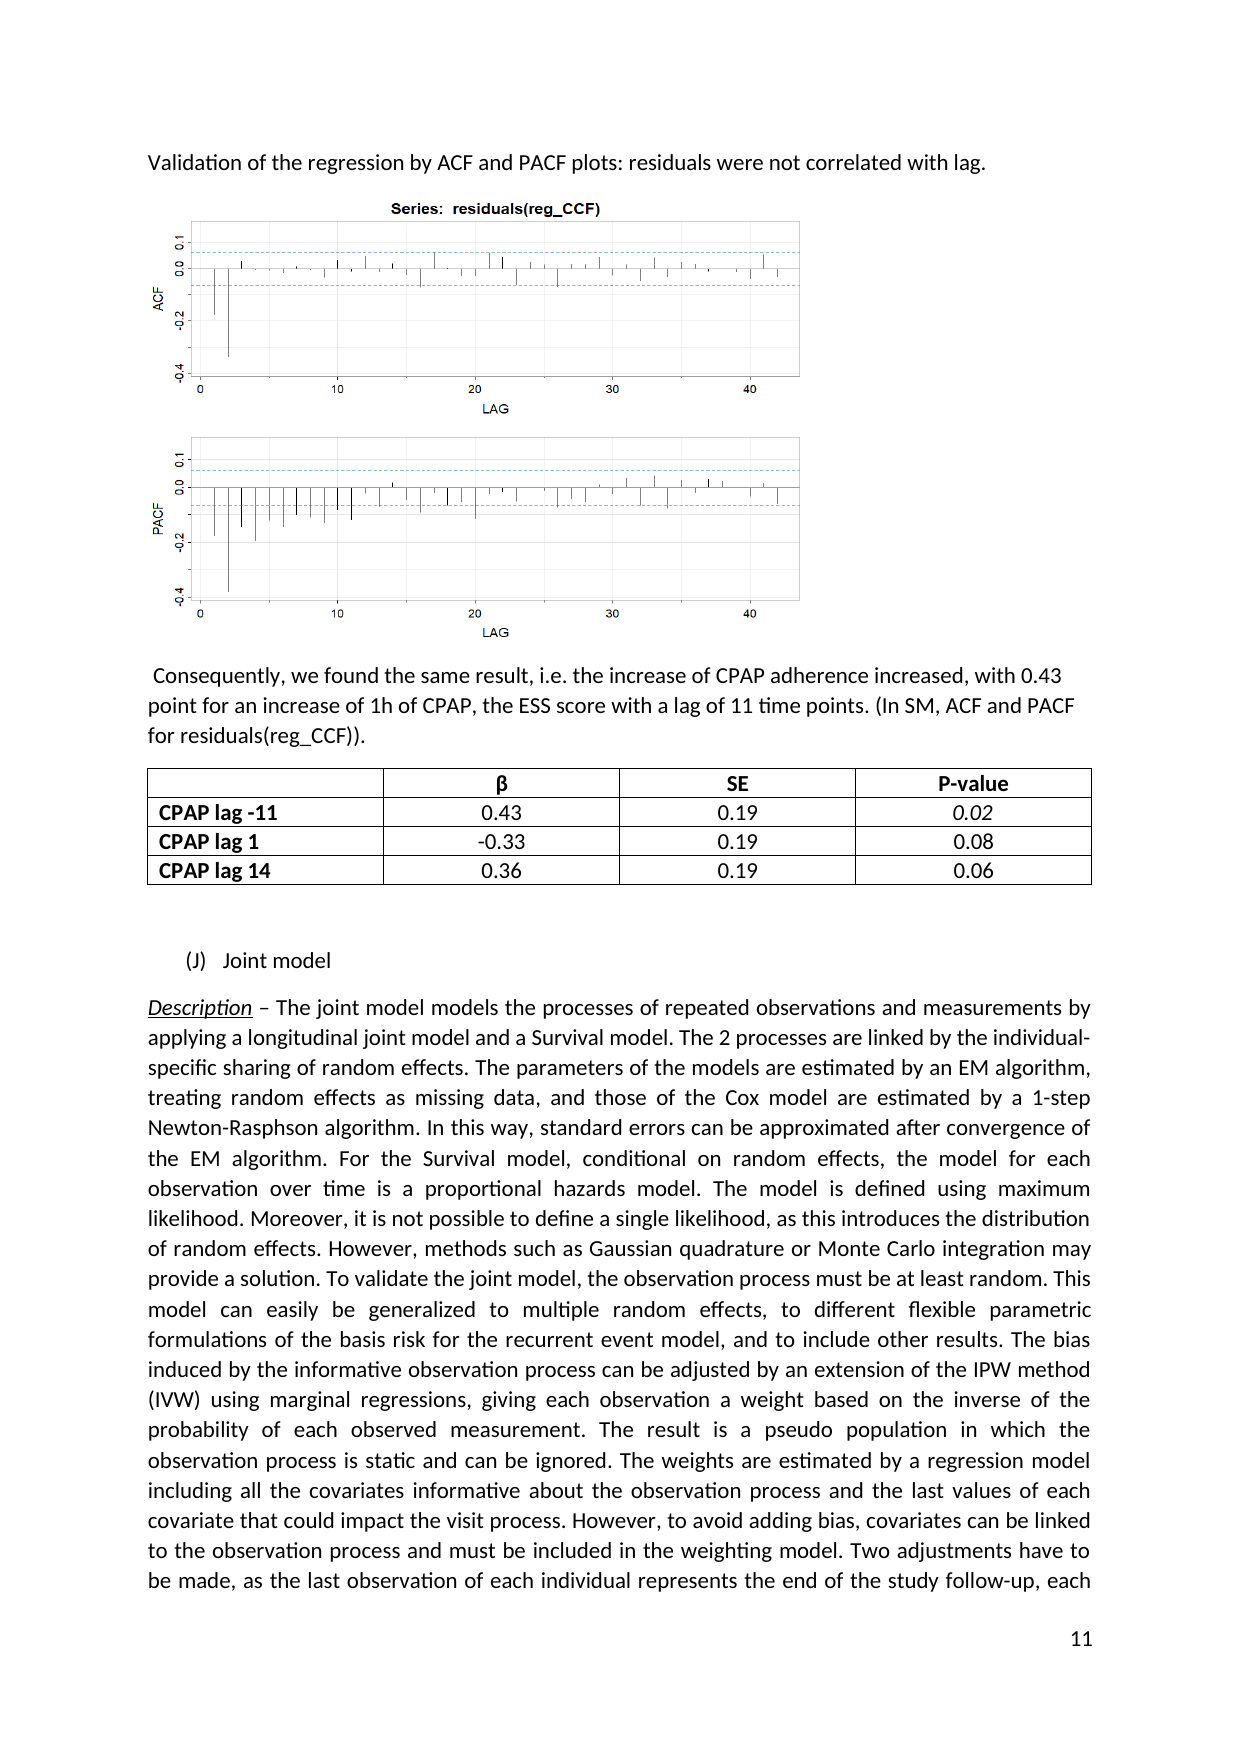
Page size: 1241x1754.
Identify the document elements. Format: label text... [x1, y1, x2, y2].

table_cell CPAP lag 1 [148, 827, 383, 855]
table_header P-value [856, 769, 1091, 797]
table_cell 0.43 [384, 798, 619, 826]
table_cell -0.33 [384, 827, 619, 855]
table_cell 0.19 [620, 798, 855, 826]
list Joint model [185, 946, 1093, 974]
picture [147, 194, 812, 642]
table_cell 0.02 [856, 798, 1091, 826]
table_cell 0.06 [856, 856, 1091, 884]
text Consequently, we found the same result, i.e. the increase of CPAP adherence increased, with 0.43 point for an increase of 1h of CPAP, the ESS score with a lag of 11 time points. (In SM, ACF and PACF for residuals(reg_CCF)). [148, 661, 1093, 749]
table_header [148, 769, 383, 797]
table_cell CPAP lag 14 [148, 856, 383, 884]
table_cell 0.19 [620, 827, 855, 855]
text Validation of the regression by ACF and PACF plots: residuals were not correlated with lag. [148, 148, 1093, 176]
table_header SE [620, 769, 855, 797]
table_cell 0.36 [384, 856, 619, 884]
table_header β [384, 769, 619, 797]
table_cell 0.19 [620, 856, 855, 884]
table_cell 0.08 [856, 827, 1091, 855]
table_cell CPAP lag -11 [148, 798, 383, 826]
